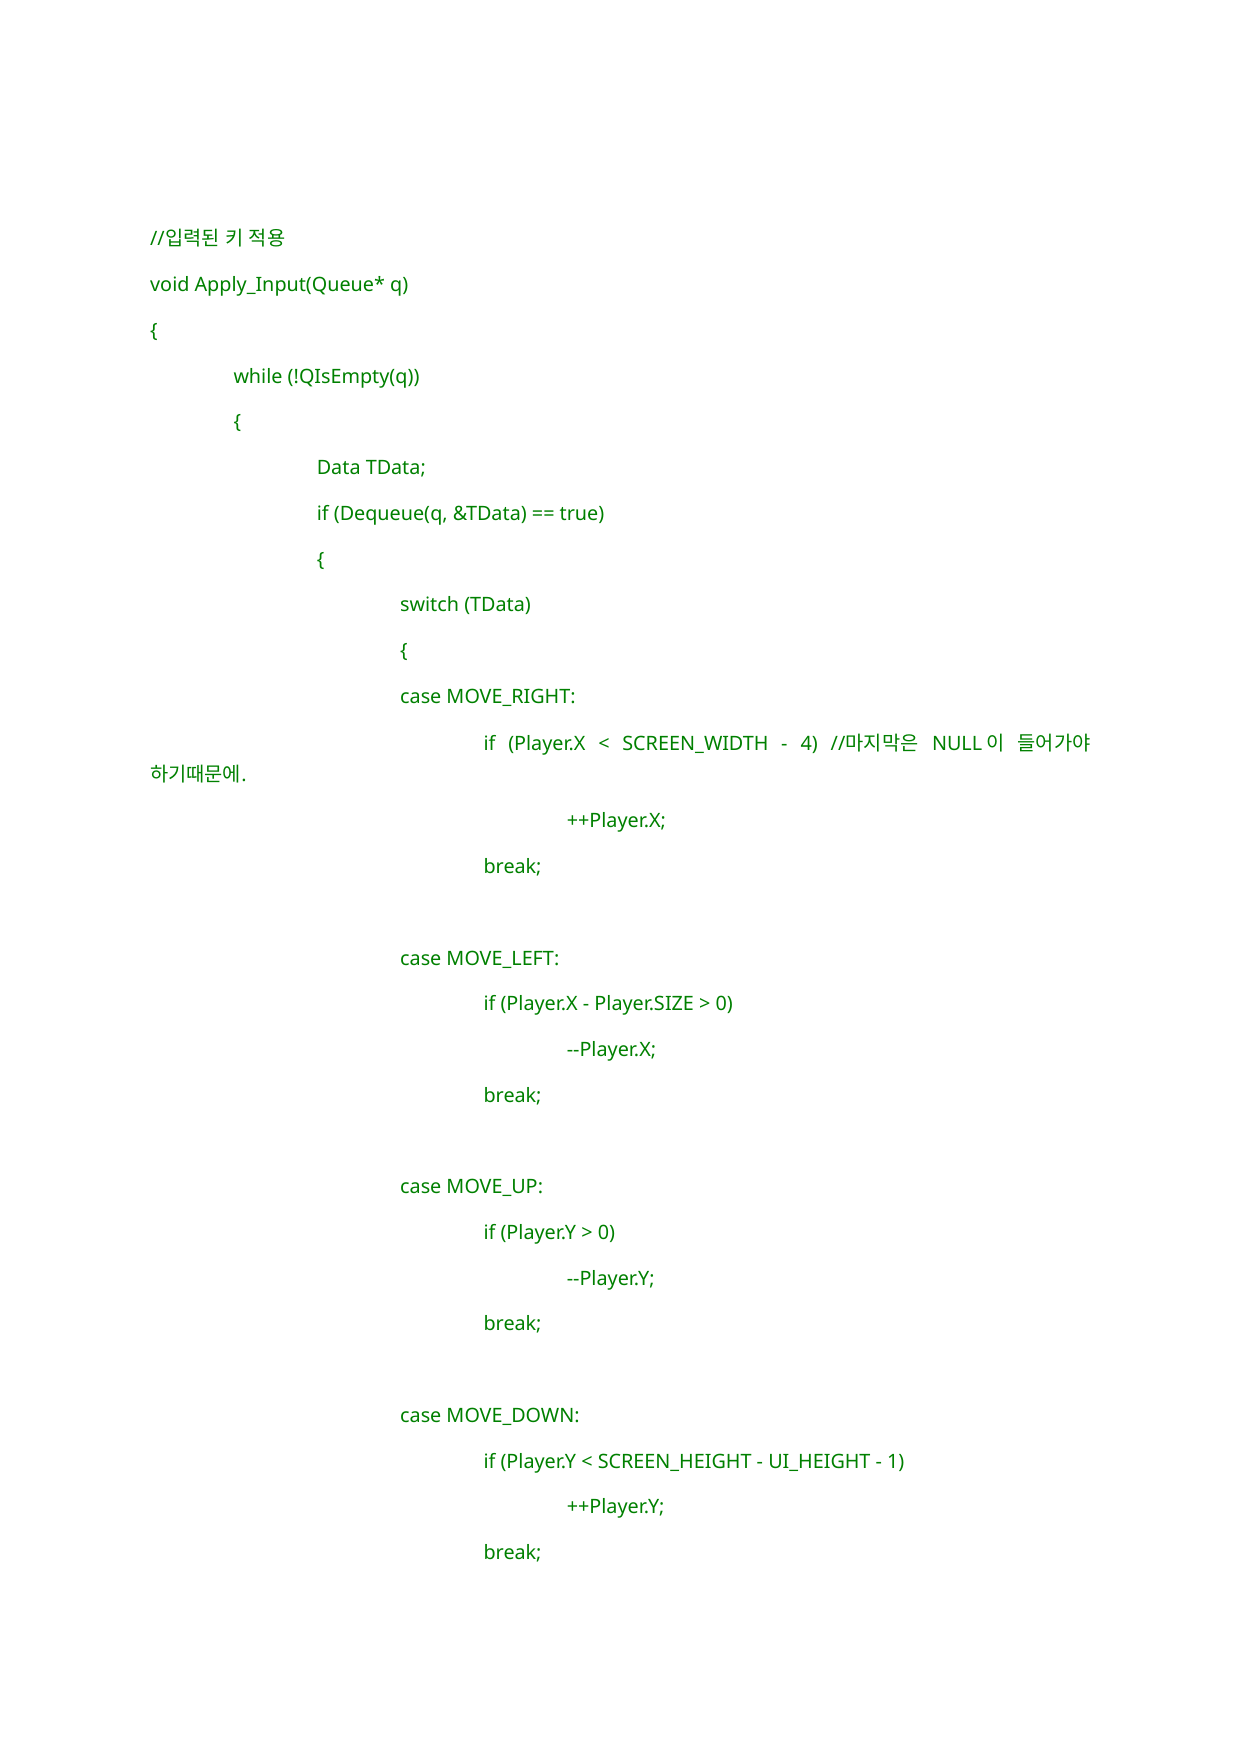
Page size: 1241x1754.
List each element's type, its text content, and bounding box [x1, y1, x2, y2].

text { [150, 636, 1090, 663]
text if (Dequeue(q, &TData) == true) [150, 499, 1090, 526]
text case MOVE_UP: [150, 1172, 1090, 1199]
text { [150, 316, 1090, 343]
text if (Player.X < SCREEN_WIDTH - 4) //마지막은 NULL이 들어가야 하기때문에. [150, 728, 1090, 788]
text { [150, 545, 1090, 572]
text case MOVE_LEFT: [150, 944, 1090, 971]
text case MOVE_RIGHT: [150, 682, 1090, 709]
text //입력된 키 적용 [150, 223, 1090, 252]
text if (Player.X - Player.SIZE > 0) [150, 989, 1090, 1017]
text switch (TData) [150, 591, 1090, 618]
text Data TData; [150, 453, 1090, 481]
text ++Player.X; [150, 807, 1090, 834]
text while (!QIsEmpty(q)) [150, 362, 1090, 389]
text break; [150, 1081, 1090, 1108]
text { [150, 408, 1090, 435]
text break; [150, 1538, 1090, 1565]
text if (Player.Y < SCREEN_HEIGHT - UI_HEIGHT - 1) [150, 1447, 1090, 1474]
text if (Player.Y > 0) [150, 1218, 1090, 1245]
text ++Player.Y; [150, 1493, 1090, 1519]
text case MOVE_DOWN: [150, 1401, 1090, 1428]
text --Player.Y; [150, 1264, 1090, 1291]
text break; [150, 852, 1090, 879]
text --Player.X; [150, 1035, 1090, 1062]
text void Apply_Input(Queue* q) [150, 271, 1090, 298]
text break; [150, 1310, 1090, 1337]
